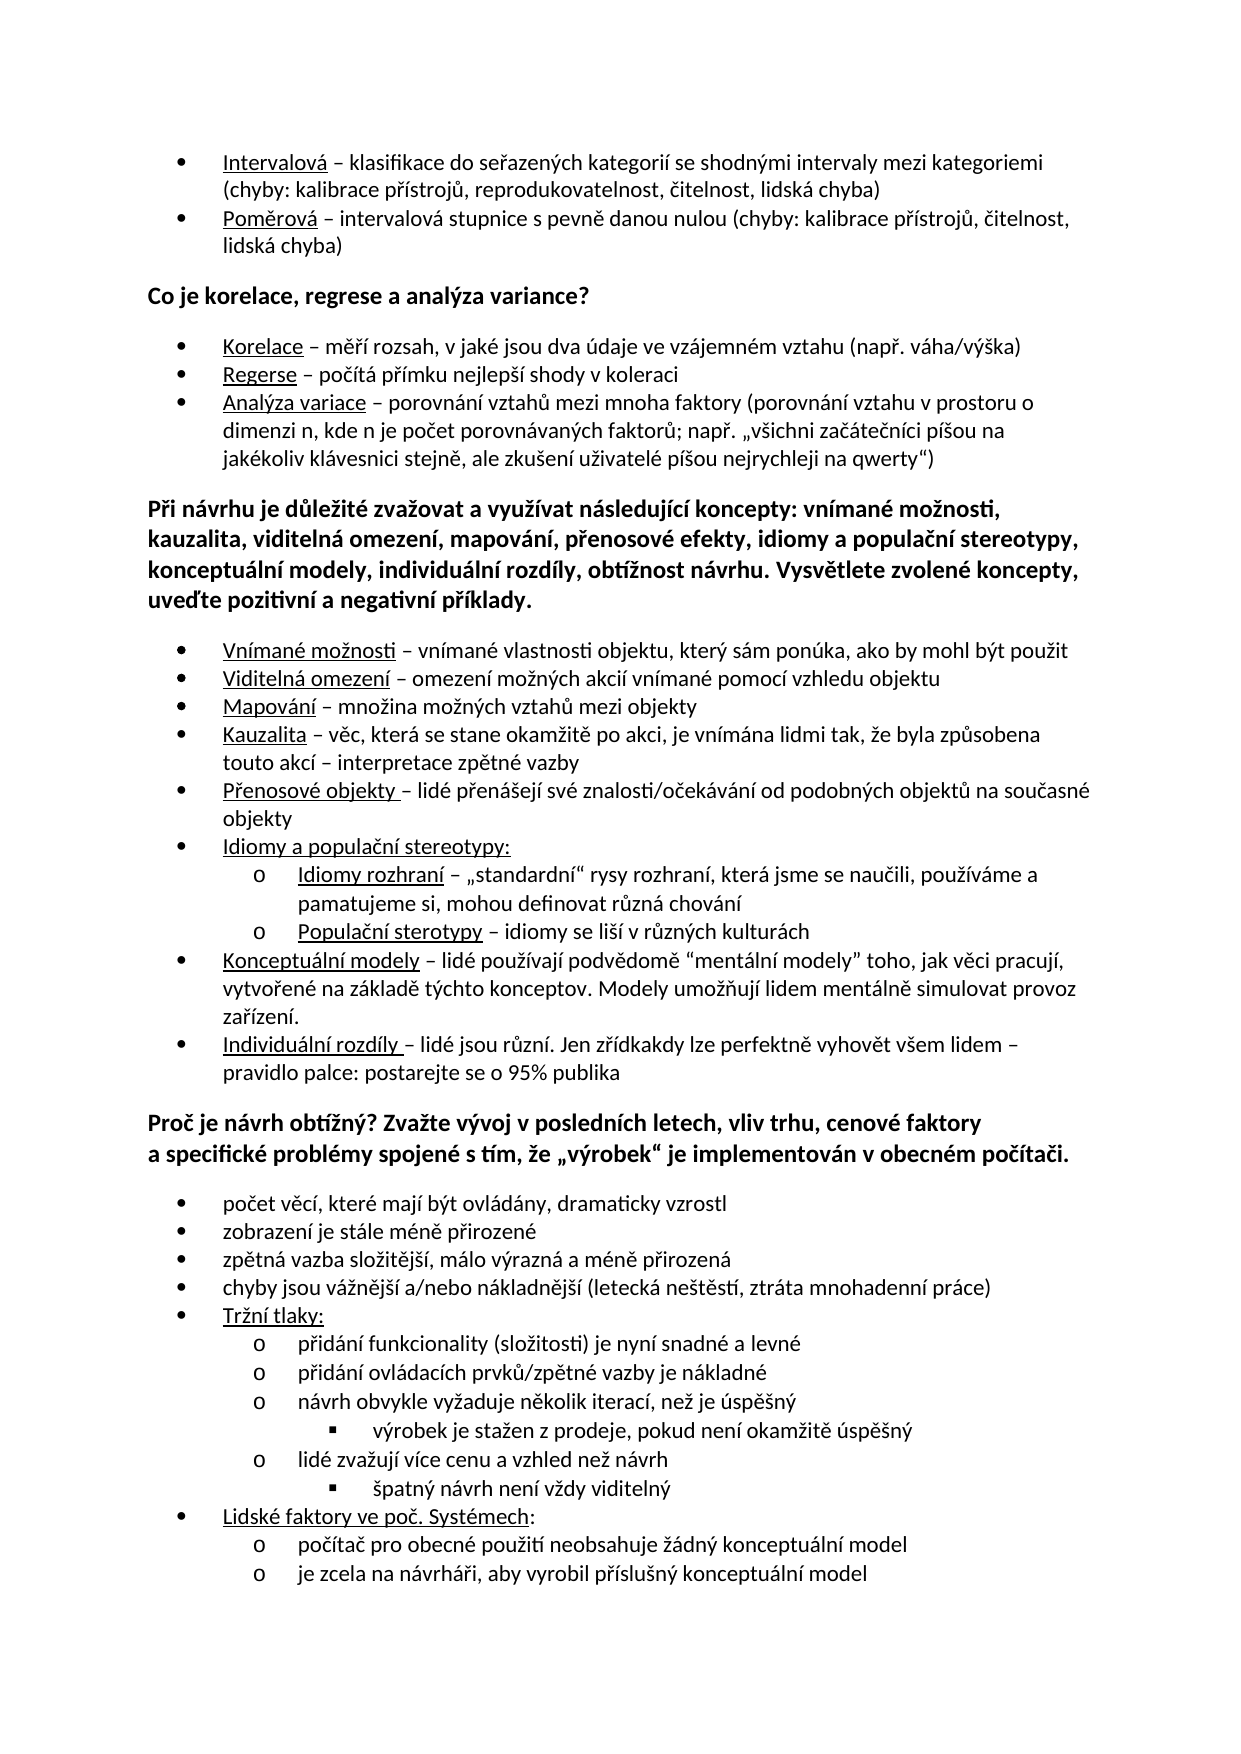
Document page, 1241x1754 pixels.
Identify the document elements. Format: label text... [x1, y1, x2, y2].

list Idiomy a populační stereotypy: [177, 832, 1093, 860]
list Analýza variace – porovnání vztahů mezi mnoha faktory (porovnání vztahu v prostoru o dimenzi n, kde n je počet porovnávaných faktorů; např. „všichni začátečníci píšou na jakékoliv klávesnici stejně, ale zkušení uživatelé píšou nejrychleji na qwerty“) [177, 388, 1093, 472]
list Idiomy rozhraní – „standardní“ rysy rozhraní, která jsme se naučili, používáme a pamatujeme si, mohou definovat různá chování [252, 860, 1093, 917]
list Konceptuální modely – lidé používají podvědomě “mentální modely” toho, jak věci pracují, vytvořené na základě týchto konceptov. Modely umožňují lidem mentálně simulovat provoz zařízení. [177, 946, 1093, 1030]
list přidání funkcionality (složitosti) je nyní snadné a levné [252, 1329, 1093, 1358]
list přidání ovládacích prvků/zpětné vazby je nákladné [252, 1358, 1093, 1387]
text Co je korelace, regrese a analýza variance? [148, 281, 1093, 311]
list Intervalová – klasifikace do seřazených kategorií se shodnými intervaly mezi kategoriemi (chyby: kalibrace přístrojů, reprodukovatelnost, čitelnost, lidská chyba) [177, 148, 1093, 204]
list návrh obvykle vyžaduje několik iterací, než je úspěšný [252, 1387, 1093, 1417]
list zobrazení je stále méně přirozené [177, 1217, 1093, 1245]
list Vnímané možnosti – vnímané vlastnosti objektu, který sám ponúka, ako by mohl být použit [177, 636, 1093, 664]
list Regerse – počítá přímku nejlepší shody v koleraci [177, 360, 1093, 388]
list Populační sterotypy – idiomy se liší v různých kulturách [252, 917, 1093, 946]
list Přenosové objekty – lidé přenášejí své znalosti/očekávání od podobných objektů na současné objekty [177, 776, 1093, 832]
list výrobek je stažen z prodeje, pokud není okamžitě úspěšný [327, 1417, 1093, 1445]
list zpětná vazba složitější, málo výrazná a méně přirozená [177, 1245, 1093, 1273]
list Individuální rozdíly – lidé jsou různí. Jen zřídkakdy lze perfektně vyhovět všem lidem – pravidlo palce: postarejte se o 95% publika [177, 1030, 1093, 1086]
list počítač pro obecné použití neobsahuje žádný konceptuální model [252, 1530, 1093, 1559]
list Lidské faktory ve poč. Systémech: [177, 1502, 1093, 1530]
list Tržní tlaky: [177, 1301, 1093, 1329]
list Poměrová – intervalová stupnice s pevně danou nulou (chyby: kalibrace přístrojů, čitelnost, lidská chyba) [177, 204, 1093, 260]
list Mapování – množina možných vztahů mezi objekty [177, 692, 1093, 720]
list Kauzalita – věc, která se stane okamžitě po akci, je vnímána lidmi tak, že byla způsobena touto akcí – interpretace zpětné vazby [177, 720, 1093, 776]
list Korelace – měří rozsah, v jaké jsou dva údaje ve vzájemném vztahu (např. váha/výška) [177, 332, 1093, 360]
list Viditelná omezení – omezení možných akcií vnímané pomocí vzhledu objektu [177, 664, 1093, 692]
text Proč je návrh obtížný? Zvažte vývoj v posledních letech, vliv trhu, cenové faktory a specifické problémy spojené s tím, že „výrobek“ je implementován v obecném počítači. [148, 1107, 1093, 1168]
list je zcela na návrháři, aby vyrobil příslušný konceptuální model [252, 1559, 1093, 1588]
list špatný návrh není vždy viditelný [327, 1474, 1093, 1502]
list počet věcí, které mají být ovládány, dramaticky vzrostl [177, 1189, 1093, 1217]
list lidé zvažují více cenu a vzhled než návrh [252, 1445, 1093, 1474]
text Při návrhu je důležité zvažovat a využívat následující koncepty: vnímané možnosti, kauzalita, viditelná omezení, mapování, přenosové efekty, idiomy a populační stereotypy, konceptuální modely, individuální rozdíly, obtížnost návrhu. Vysvětlete zvolené koncepty, uveďte pozitivní a negativní příklady. [148, 493, 1093, 615]
list chyby jsou vážnější a/nebo nákladnější (letecká neštěstí, ztráta mnohadenní práce) [177, 1273, 1093, 1301]
